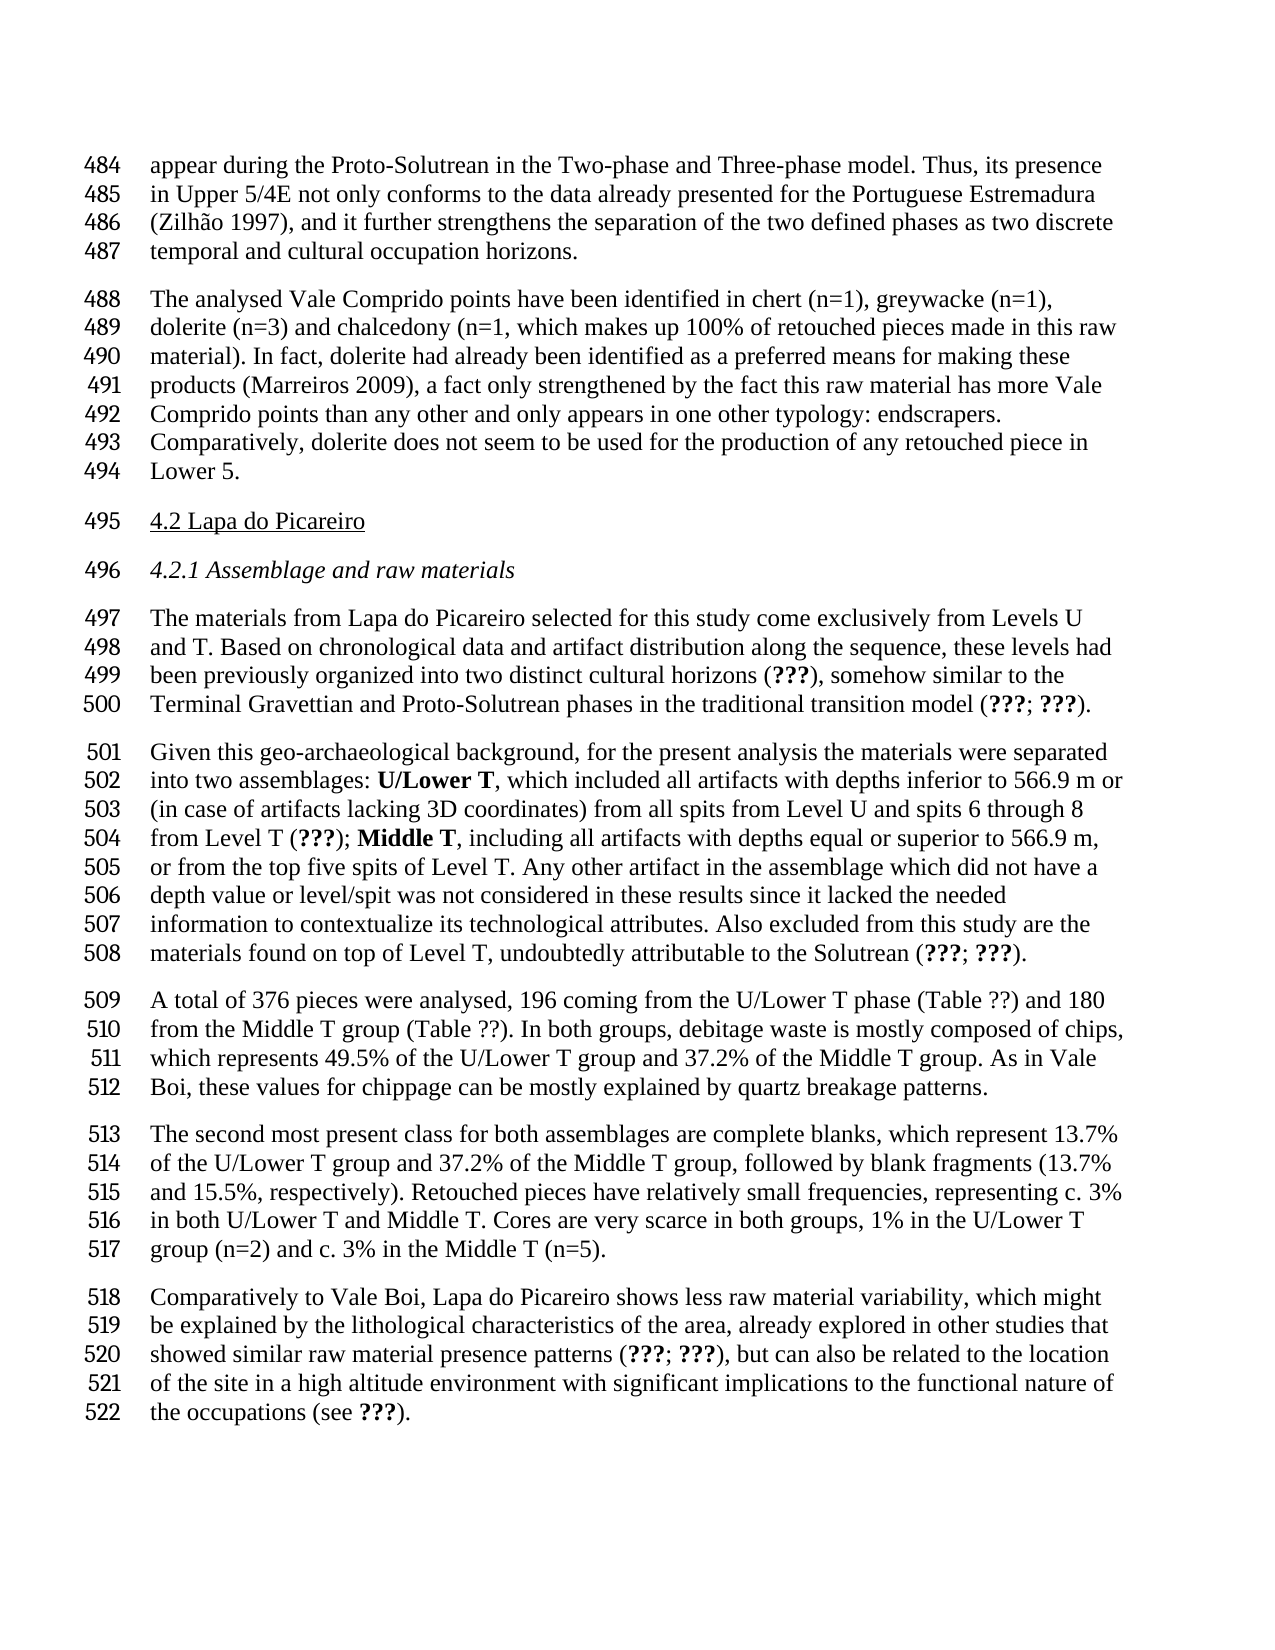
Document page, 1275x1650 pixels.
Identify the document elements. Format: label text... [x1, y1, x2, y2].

text The second most present class for both assemblages are complete blanks, which represent 13.7% of the U/Lower T group and 37.2% of the Middle T group, followed by blank fragments (13.7% and 15.5%, respectively). Retouched pieces have relatively small frequencies, representing c. 3% in both U/Lower T and Middle T. Cores are very scarce in both groups, 1% in the U/Lower T group (n=2) and c. 3% in the Middle T (n=5). [150, 1119, 1125, 1263]
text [150, 150, 1125, 265]
text Given this geo-archaeological background, for the present analysis the materials were separated into two assemblages: U/Lower T, which included all artifacts with depths inferior to 566.9 m or (in case of artifacts lacking 3D coordinates) from all spits from Level U and spits 6 through 8 from Level T (???); Middle T, including all artifacts with depths equal or superior to 566.9 m, or from the top five spits of Level T. Any other artifact in the assemblage which did not have a depth value or level/spit was not considered in these results since it lacked the needed information to contextualize its technological attributes. Also excluded from this study are the materials found on top of Level T, undoubtedly attributable to the Solutrean (???; ???). [150, 737, 1125, 967]
subtitle 4.2 Lapa do Picareiro [150, 506, 1125, 534]
text Comparatively to Vale Boi, Lapa do Picareiro shows less raw material variability, which might be explained by the lithological characteristics of the area, already explored in other studies that showed similar raw material presence patterns (???; ???), but can also be related to the location of the site in a high altitude environment with significant implications to the functional nature of the occupations (see ???). [150, 1282, 1125, 1425]
text The analysed Vale Comprido points have been identified in chert (n=1), greywacke (n=1), dolerite (n=3) and chalcedony (n=1, which makes up 100% of retouched pieces made in this raw material). In fact, dolerite had already been identified as a preferred means for making these products (Marreiros 2009), a fact only strengthened by the fact this raw material has more Vale Comprido points than any other and only appears in one other typology: endscrapers. Comparatively, dolerite does not seem to be used for the production of any retouched piece in Lower 5. [150, 284, 1125, 485]
text The materials from Lapa do Picareiro selected for this study come exclusively from Levels U and T. Based on chronological data and artifact distribution along the sequence, these levels had been previously organized into two distinct cultural horizons (???), somehow similar to the Terminal Gravettian and Proto-Solutrean phases in the traditional transition model (???; ???). [150, 603, 1125, 718]
subtitle 4.2.1 Assemblage and raw materials [150, 555, 1125, 584]
text A total of 376 pieces were analysed, 196 coming from the U/Lower T phase (Table ??) and 180 from the Middle T group (Table ??). In both groups, debitage waste is mostly composed of chips, which represents 49.5% of the U/Lower T group and 37.2% of the Middle T group. As in Vale Boi, these values for chippage can be mostly explained by quartz breakage patterns. [150, 985, 1125, 1100]
